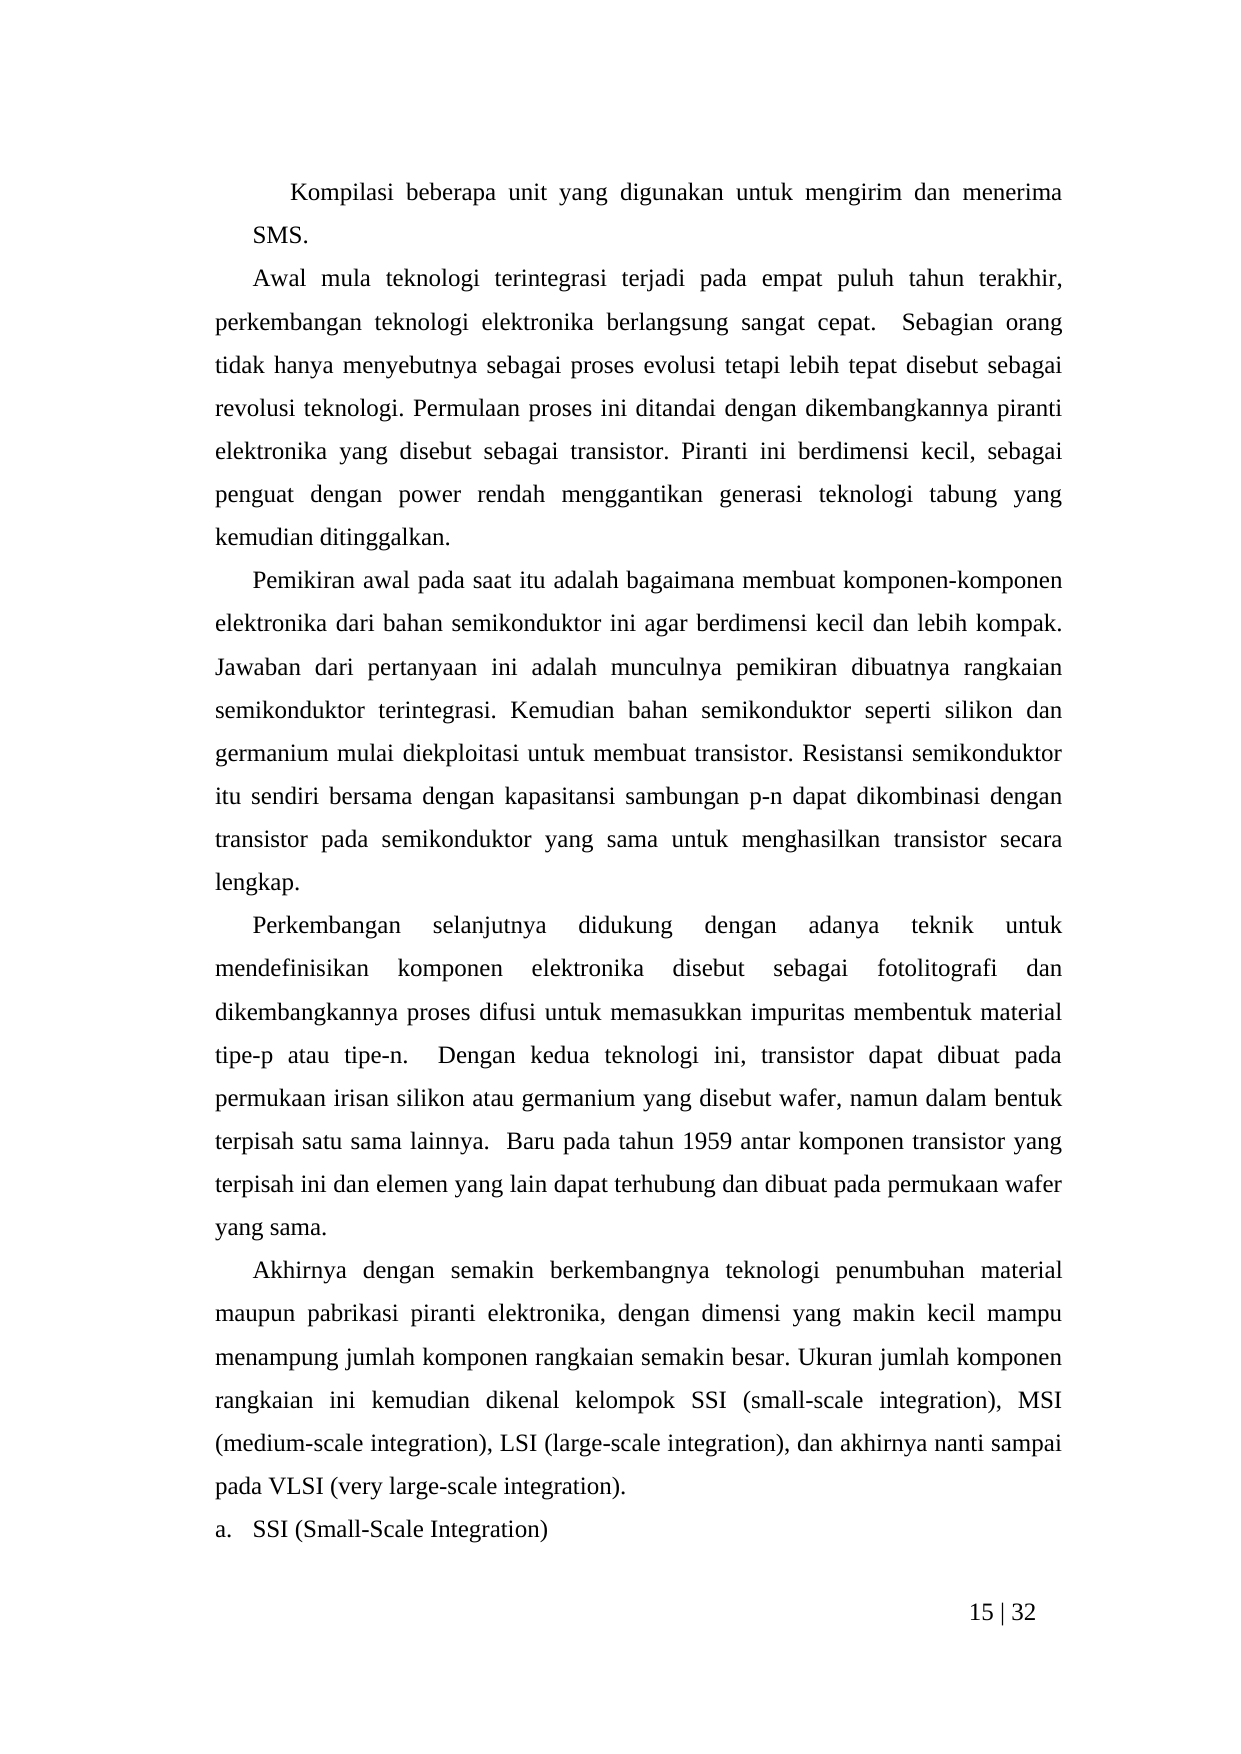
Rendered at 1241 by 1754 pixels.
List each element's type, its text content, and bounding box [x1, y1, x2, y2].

text Akhirnya dengan semakin berkembangnya teknologi penumbuhan material maupun pabrikasi piranti elektronika, dengan dimensi yang makin kecil mampu menampung jumlah komponen rangkaian semakin besar. Ukuran jumlah komponen rangkaian ini kemudian dikenal kelompok SSI (small-scale integration), MSI (medium-scale integration), LSI (large-scale integration), dan akhirnya nanti sampai pada VLSI (very large-scale integration). [215, 1255, 1063, 1500]
text Pemikiran awal pada saat itu adalah bagaimana membuat komponen-komponen elektronika dari bahan semikonduktor ini agar berdimensi kecil dan lebih kompak. Jawaban dari pertanyaan ini adalah munculnya pemikiran dibuatnya rangkaian semikonduktor terintegrasi. Kemudian bahan semikonduktor seperti silikon dan germanium mulai diekploitasi untuk membuat transistor. Resistansi semikonduktor itu sendiri bersama dengan kapasitansi sambungan p-n dapat dikombinasi dengan transistor pada semikonduktor yang sama untuk menghasilkan transistor secara lengkap. [215, 565, 1063, 896]
list Kompilasi beberapa unit yang digunakan untuk mengirim dan menerima SMS. [252, 177, 1063, 249]
text Awal mula teknologi terintegrasi terjadi pada empat puluh tahun terakhir, perkembangan teknologi elektronika berlangsung sangat cepat. Sebagian orang tidak hanya menyebutnya sebagai proses evolusi tetapi lebih tepat disebut sebagai revolusi teknologi. Permulaan proses ini ditandai dengan dikembangkannya piranti elektronika yang disebut sebagai transistor. Piranti ini berdimensi kecil, sebagai penguat dengan power rendah menggantikan generasi teknologi tabung yang kemudian ditinggalkan. [215, 263, 1063, 551]
list SSI (Small-Scale Integration) [215, 1514, 1063, 1543]
text Perkembangan selanjutnya didukung dengan adanya teknik untuk mendefinisikan komponen elektronika disebut sebagai fotolitografi dan dikembangkannya proses difusi untuk memasukkan impuritas membentuk material tipe-p atau tipe-n. Dengan kedua teknologi ini, transistor dapat dibuat pada permukaan irisan silikon atau germanium yang disebut wafer, namun dalam bentuk terpisah satu sama lainnya. Baru pada tahun 1959 antar komponen transistor yang terpisah ini dan elemen yang lain dapat terhubung dan dibuat pada permukaan wafer yang sama. [215, 910, 1063, 1241]
